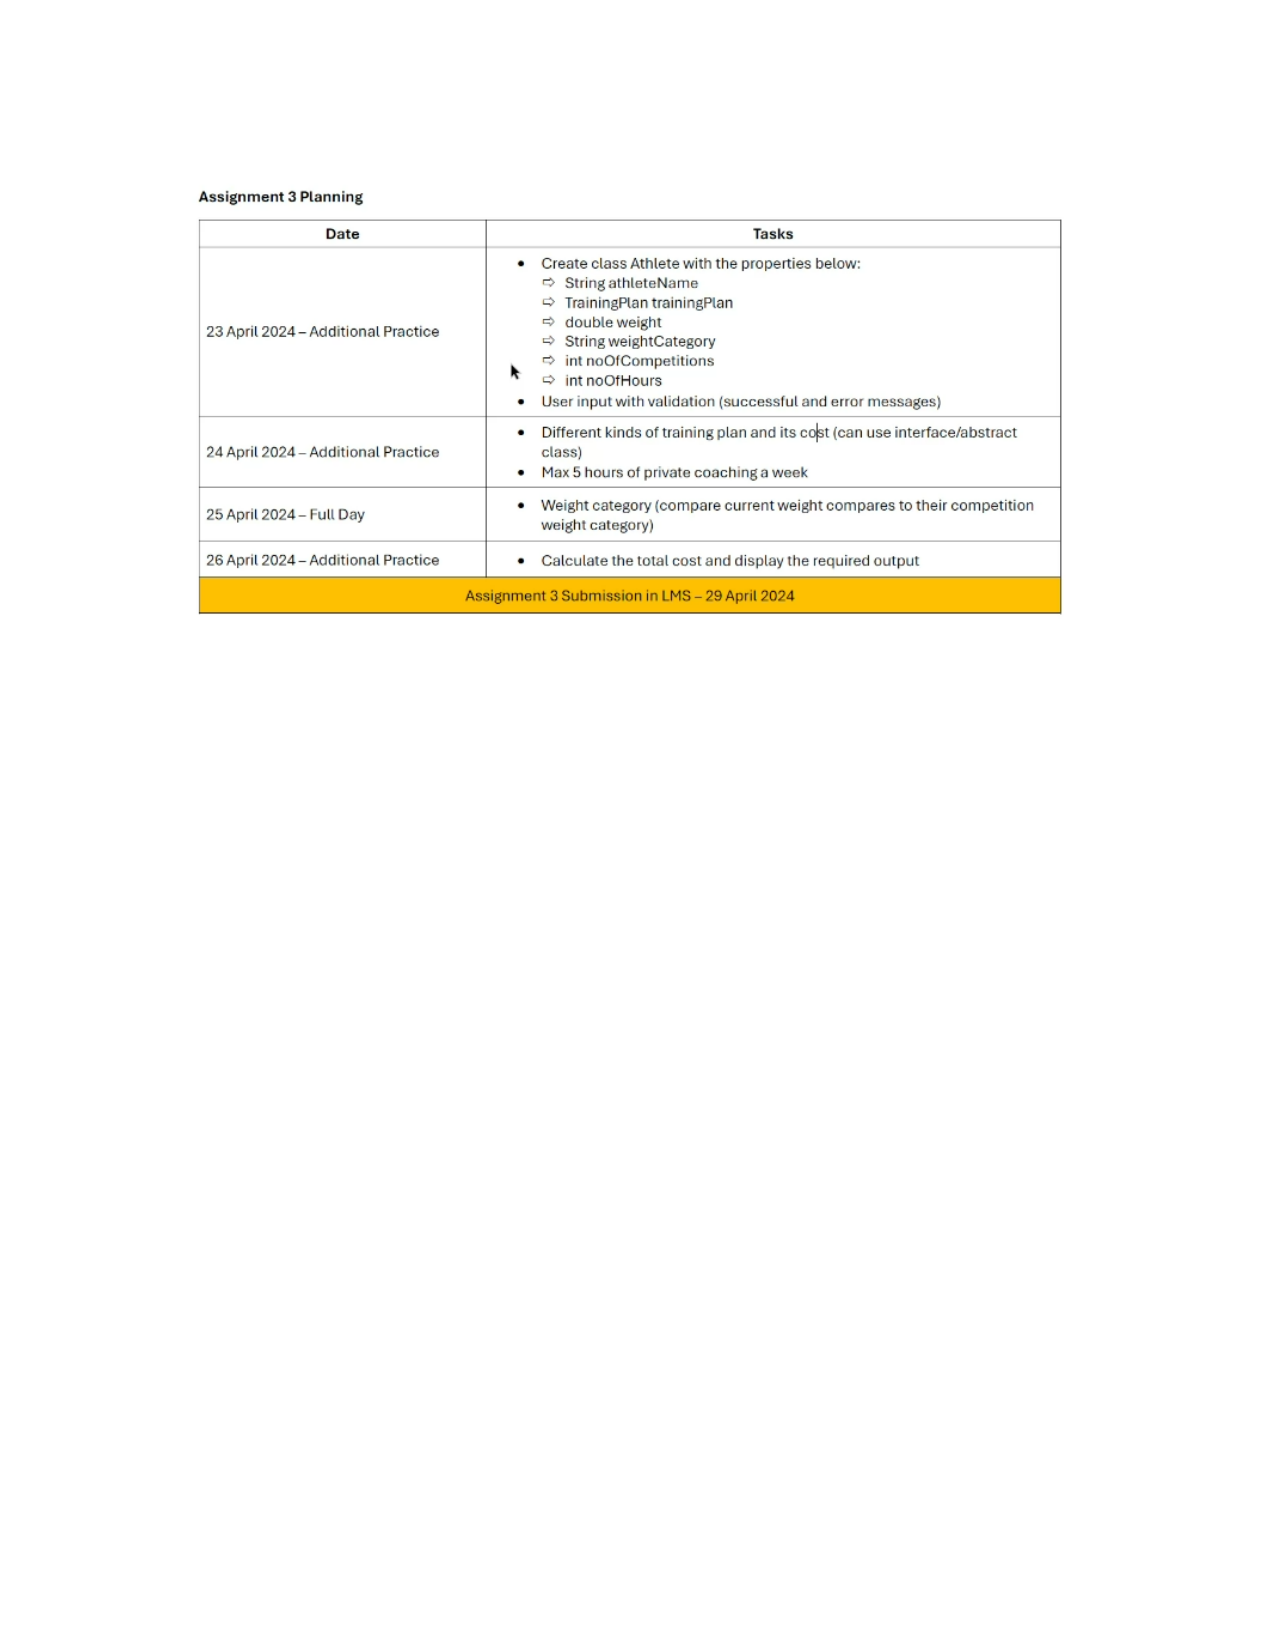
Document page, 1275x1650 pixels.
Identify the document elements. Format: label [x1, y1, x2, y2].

picture [150, 150, 1125, 658]
